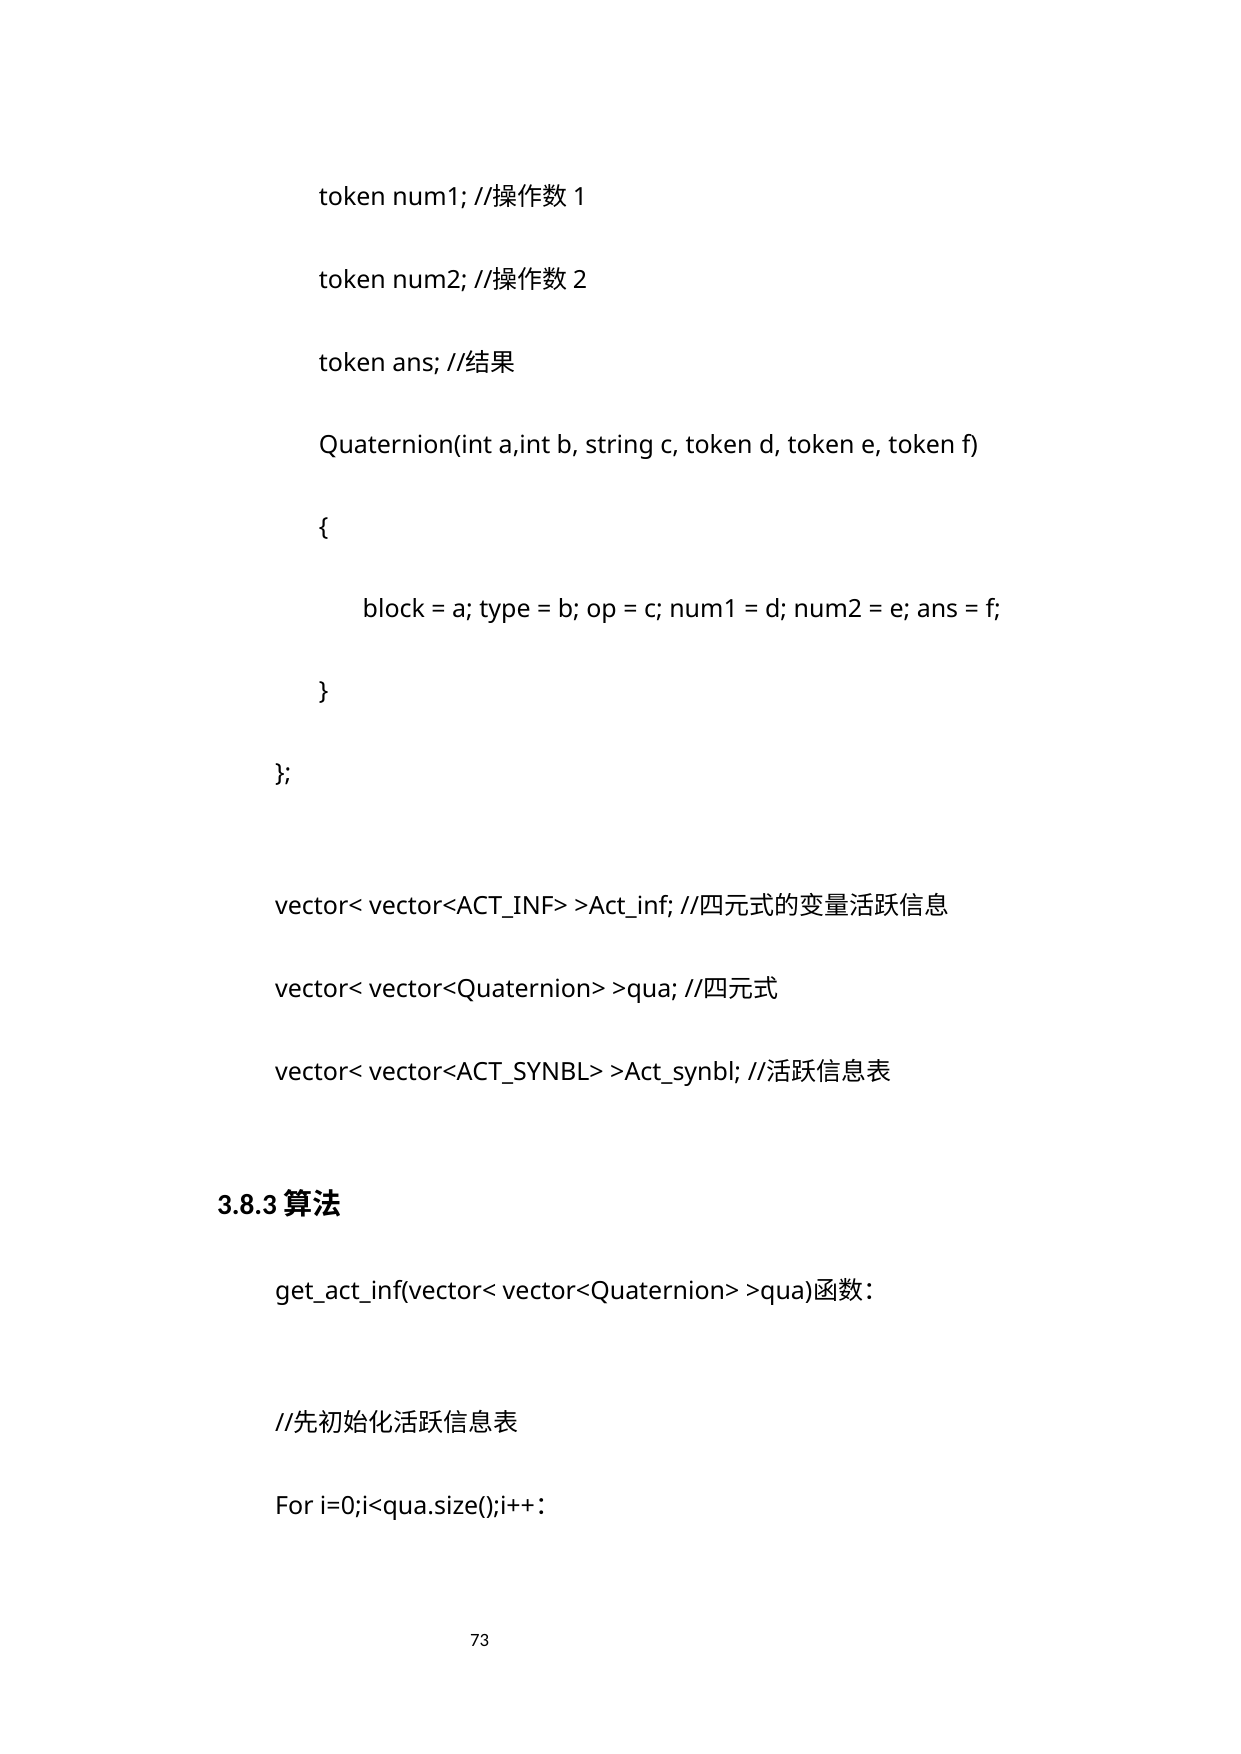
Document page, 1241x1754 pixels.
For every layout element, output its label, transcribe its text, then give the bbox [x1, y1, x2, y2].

text block = a; type = b; op = c; num1 = d; num2 = e; ans = f; [187, 575, 1053, 640]
text token num2; //操作数2 [187, 245, 1053, 310]
text vector< vector<Quaternion> >qua; //四元式 [231, 954, 1053, 1019]
text get_act_inf(vector< vector<Quaternion> >qua)函数： [187, 1256, 1053, 1321]
text Quaternion(int a,int b, string c, token d, token e, token f) [187, 411, 1053, 476]
text vector< vector<ACT_SYNBL> >Act_synbl; //活跃信息表 [231, 1037, 1053, 1102]
text For i=0;i<qua.size();i++： [187, 1471, 1053, 1536]
text //先初始化活跃信息表 [187, 1388, 1053, 1453]
subtitle 3.8.3 算法 [187, 1169, 1053, 1234]
text vector< vector<ACT_INF> >Act_inf; //四元式的变量活跃信息 [231, 871, 1053, 936]
text token num1; //操作数1 [187, 162, 1053, 227]
text { [187, 493, 1053, 558]
text token ans; //结果 [187, 328, 1053, 393]
text } [187, 657, 1053, 722]
text }; [231, 739, 1053, 804]
